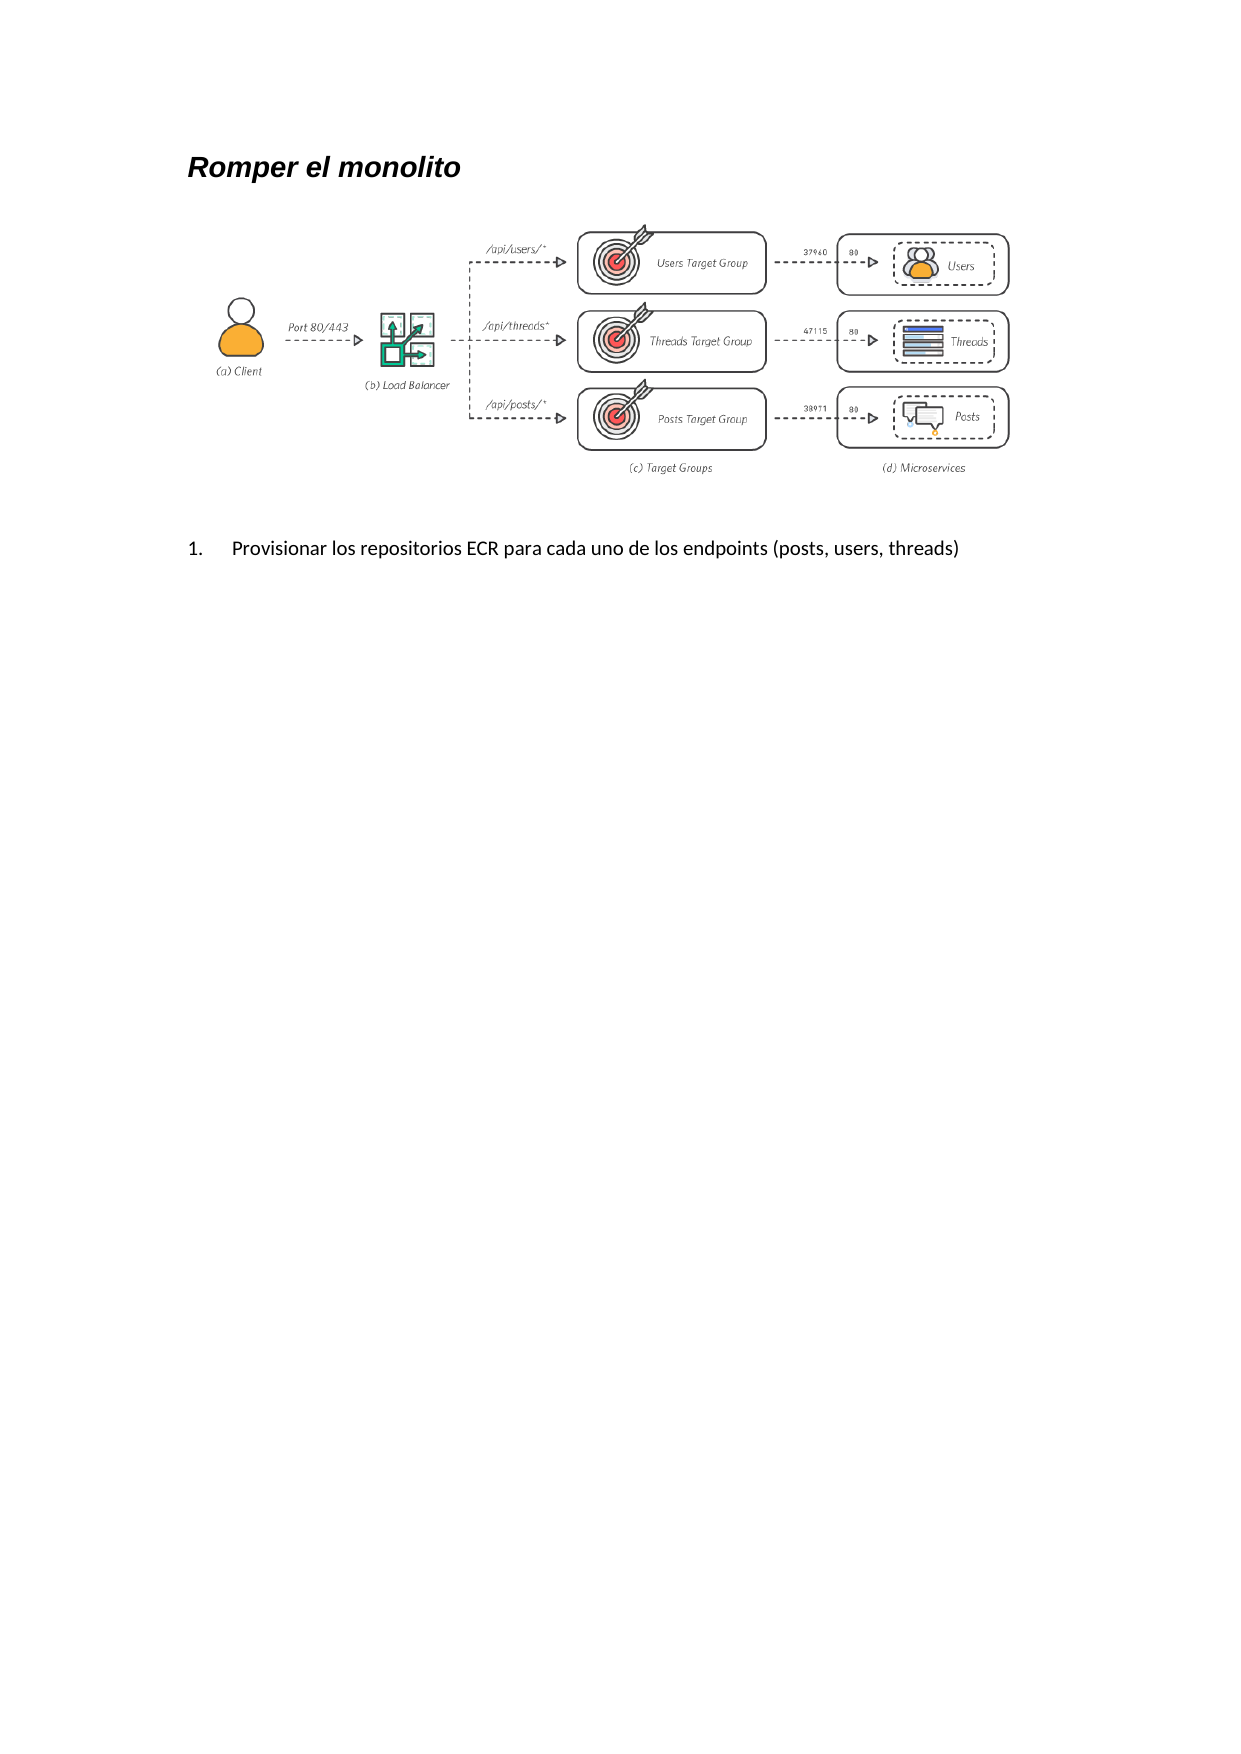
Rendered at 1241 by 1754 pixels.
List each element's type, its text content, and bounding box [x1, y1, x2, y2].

list Provisionar los repositorios ECR para cada uno de los endpoints (posts, users, threads) [187, 535, 1053, 561]
subtitle Romper el monolito [187, 150, 1053, 183]
picture [187, 189, 1040, 510]
